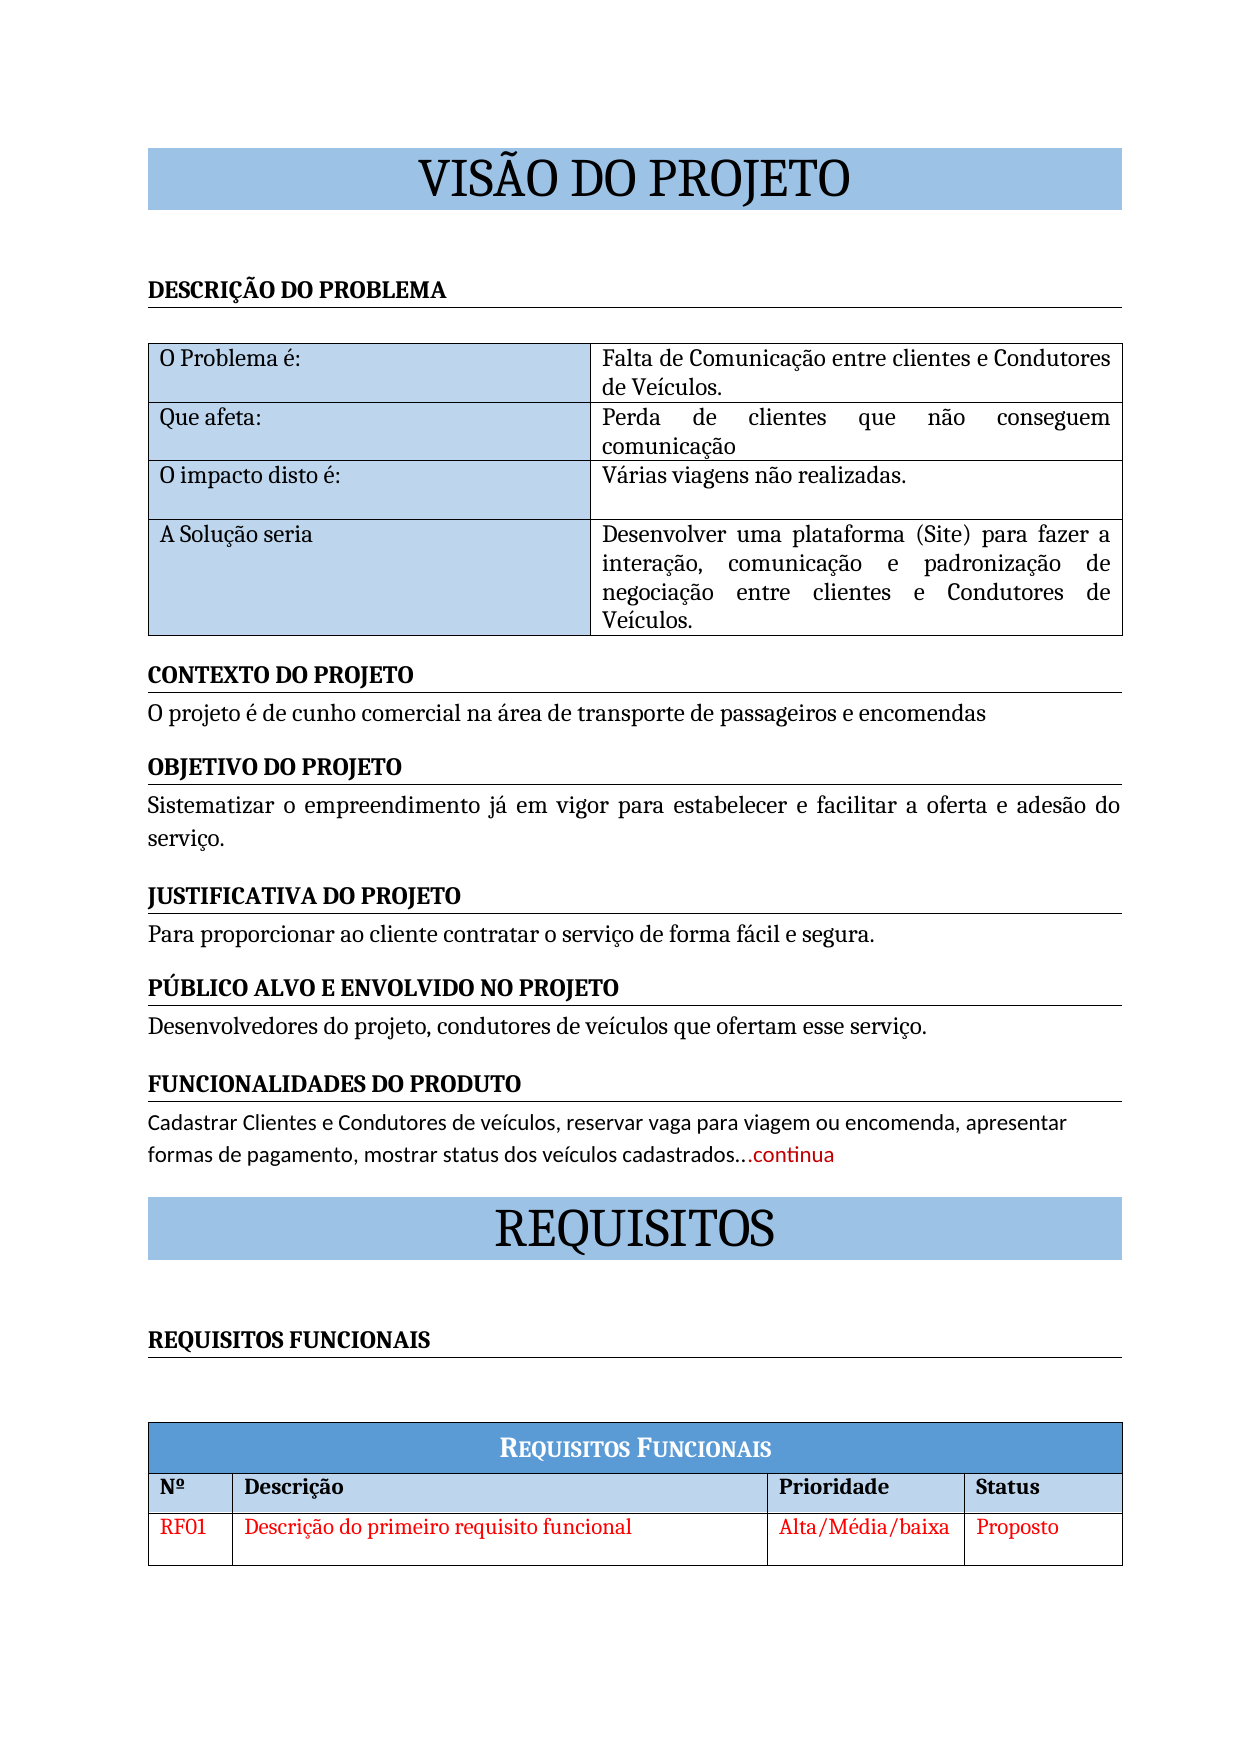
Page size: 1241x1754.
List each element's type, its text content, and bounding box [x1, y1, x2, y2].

table_cell Proposto [965, 1514, 1122, 1564]
table_cell Que afeta: [149, 403, 590, 460]
text Sistematizar o empreendimento já em vigor para estabelecer e facilitar a oferta e adesão do serviço. [148, 791, 1122, 853]
text Para proporcionar ao cliente contratar o serviço de forma fácil e segura. [148, 920, 1122, 949]
table_header Falta de Comunicação entre clientes e Condutores de Veículos. [591, 344, 1122, 402]
table_cell Descrição [233, 1474, 767, 1512]
table_cell Nº [149, 1474, 232, 1512]
table_cell Status [965, 1474, 1122, 1512]
table_cell Alta/Média/baixa [768, 1514, 964, 1564]
subtitle REQUISITOS [148, 1197, 1122, 1260]
list REQUISITOS FUNCIONAIS [148, 1326, 1122, 1357]
text Cadastrar Clientes e Condutores de veículos, reservar vaga para viagem ou encomenda, apresentar formas de pagamento, mostrar status dos veículos cadastrados...continua [148, 1108, 1122, 1168]
list OBJETIVO DO PROJETO [148, 753, 1122, 784]
subtitle VISÃO DO PROJETO [148, 148, 1122, 210]
table_cell O impacto disto é: [149, 461, 590, 519]
text Desenvolvedores do projeto, condutores de veículos que ofertam esse serviço. [148, 1012, 1122, 1041]
table_header O Problema é: [149, 344, 590, 402]
list JUSTIFICATIVA DO PROJETO [148, 882, 1122, 913]
text O projeto é de cunho comercial na área de transporte de passageiros e encomendas [148, 699, 1122, 728]
list DESCRIÇÃO DO PROBLEMA [148, 276, 1122, 307]
list CONTEXTO DO PROJETO [148, 661, 1122, 692]
list FUNCIONALIDADES DO PRODUTO [148, 1070, 1122, 1101]
table_cell Perda de clientes que não conseguem comunicação [591, 403, 1122, 460]
table_cell Descrição do primeiro requisito funcional [233, 1514, 767, 1564]
table_cell Desenvolver uma plataforma (Site) para fazer a interação, comunicação e padronização de negociação entre clientes e Condutores de Veículos. [591, 520, 1122, 635]
table_header Requisitos Funcionais [149, 1423, 1122, 1473]
table_cell A Solução seria [149, 520, 590, 635]
table_cell Várias viagens não realizadas. [591, 461, 1122, 519]
table_cell Prioridade [768, 1474, 964, 1512]
list PÚBLICO ALVO E ENVOLVIDO NO PROJETO [148, 974, 1122, 1005]
table_cell RF01 [149, 1514, 232, 1564]
